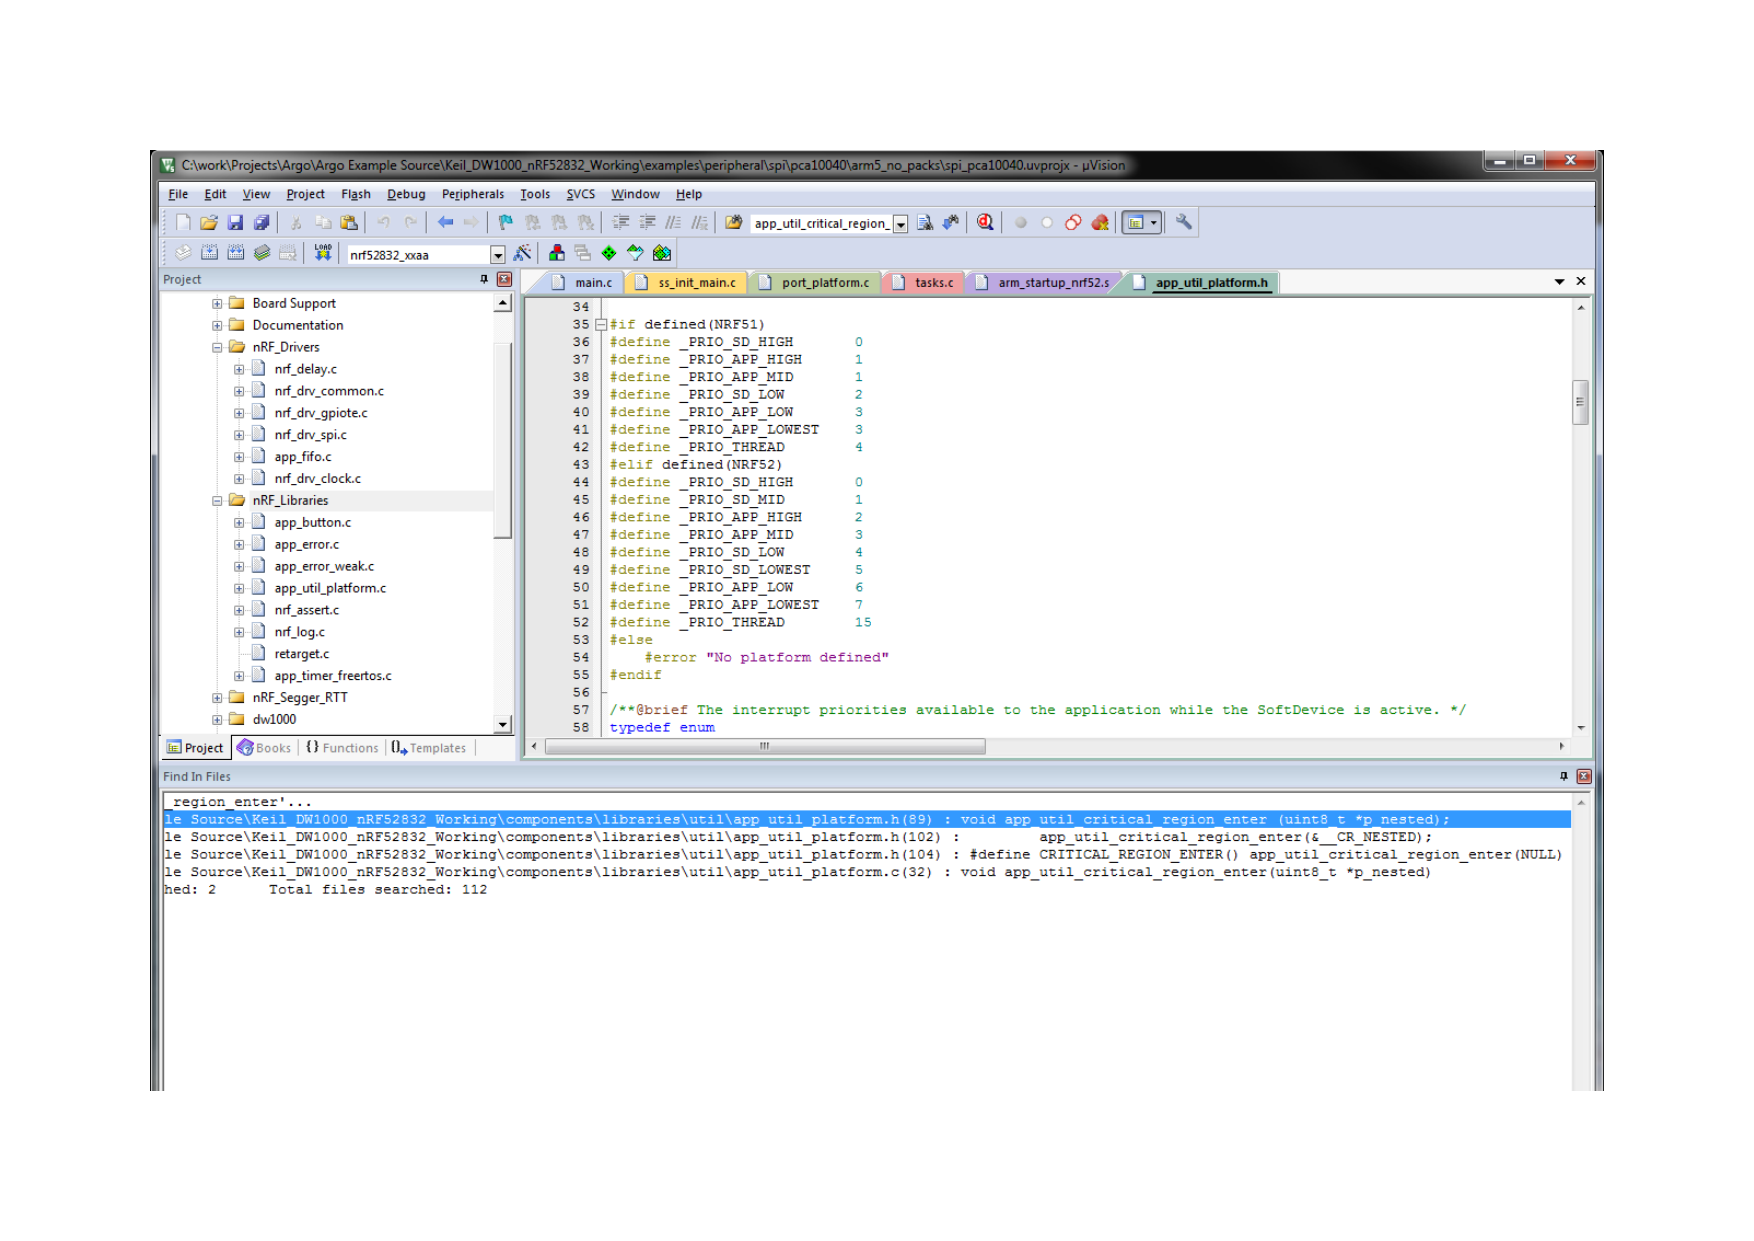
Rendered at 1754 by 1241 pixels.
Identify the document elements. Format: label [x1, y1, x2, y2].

picture [150, 150, 1604, 1091]
